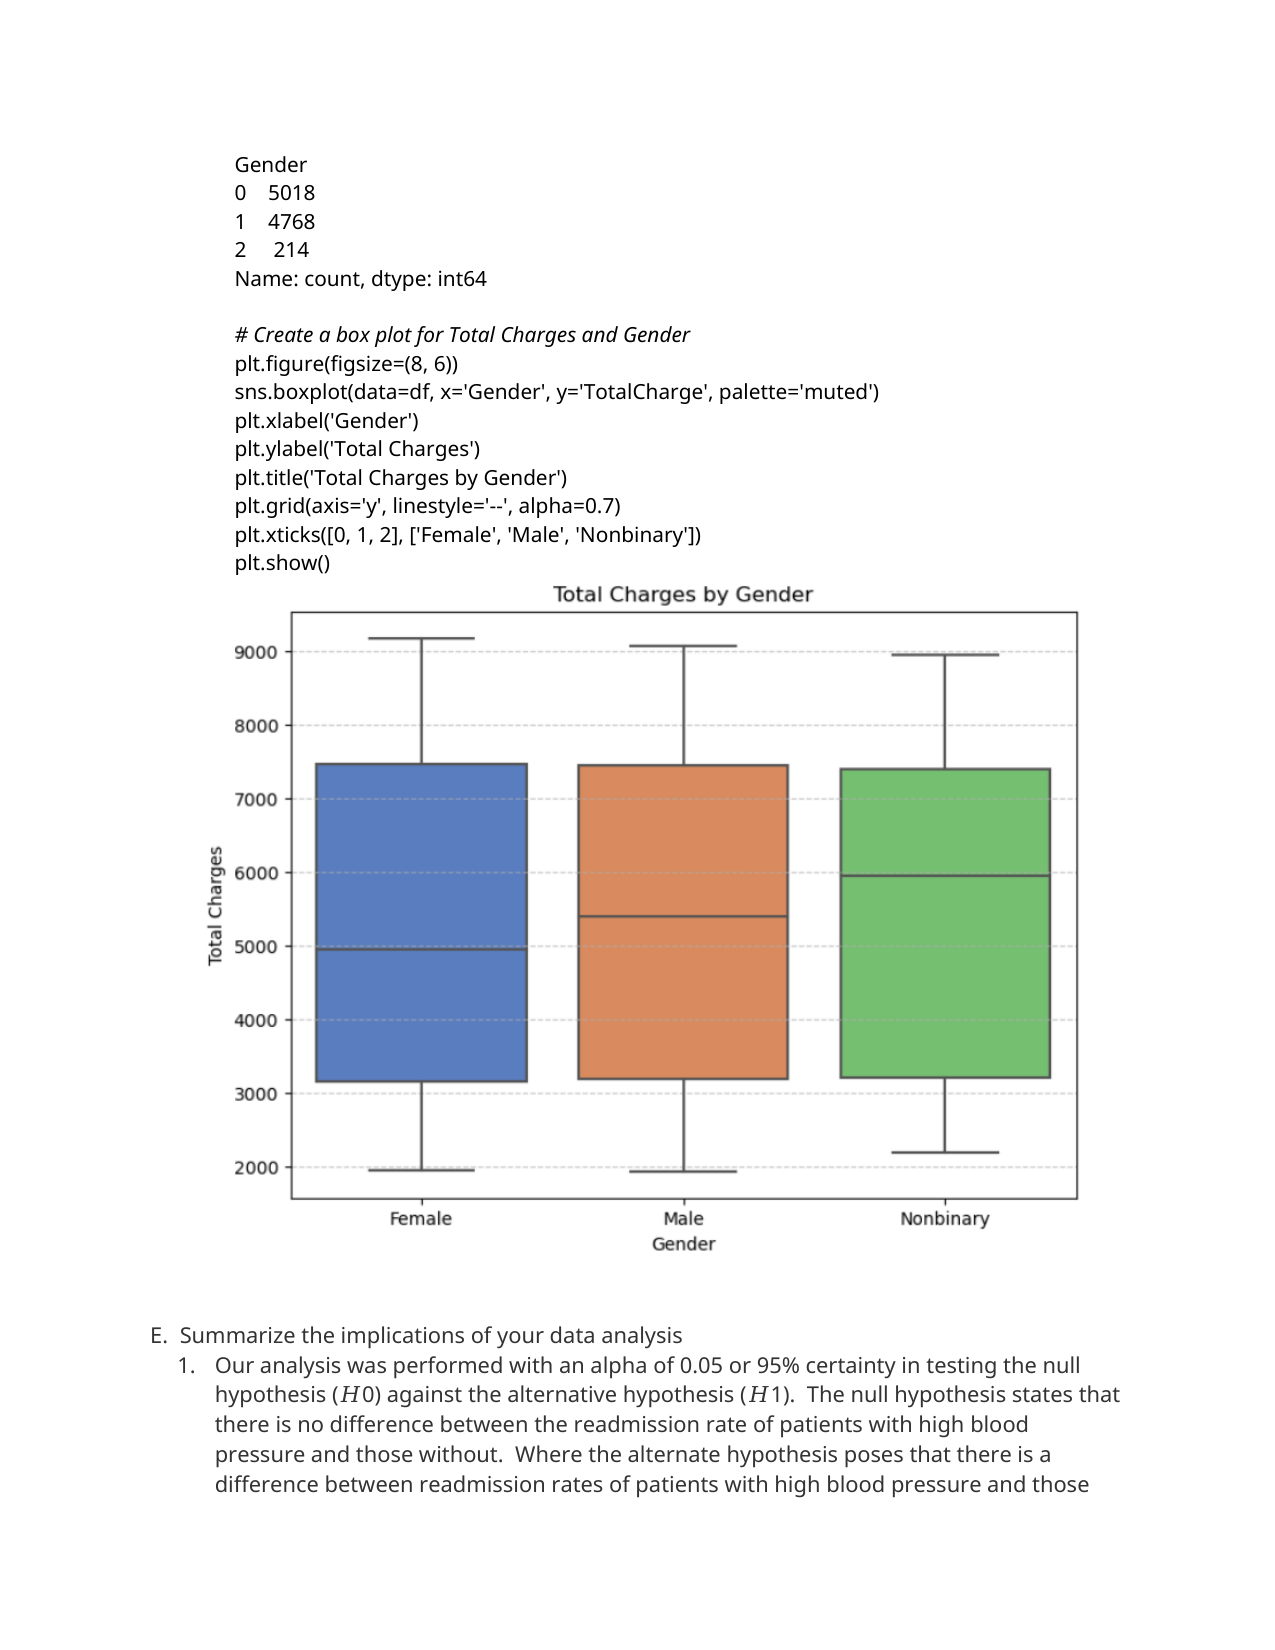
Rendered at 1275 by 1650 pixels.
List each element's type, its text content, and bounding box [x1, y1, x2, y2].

text 1 4768 [234, 207, 1125, 235]
picture [150, 576, 1125, 1261]
text Name: count, dtype: int64 [234, 264, 1125, 292]
text # Create a box plot for Total Charges and Gender [234, 321, 1125, 349]
text plt.show() [234, 548, 1125, 576]
text plt.xlabel('Gender') [234, 406, 1125, 434]
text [177, 1350, 1125, 1499]
text E. Summarize the implications of your data analysis [150, 1320, 1125, 1350]
text 0 5018 [234, 178, 1125, 207]
text plt.ylabel('Total Charges') [234, 434, 1125, 463]
text Gender [234, 150, 1125, 178]
text plt.grid(axis='y', linestyle='--', alpha=0.7) [234, 491, 1125, 520]
text plt.figure(figsize=(8, 6)) [234, 349, 1125, 377]
text 2 214 [234, 235, 1125, 264]
text plt.title('Total Charges by Gender') [234, 463, 1125, 491]
text sns.boxplot(data=df, x='Gender', y='TotalCharge', palette='muted') [234, 377, 1125, 406]
text plt.xticks([0, 1, 2], ['Female', 'Male', 'Nonbinary']) [234, 520, 1125, 548]
